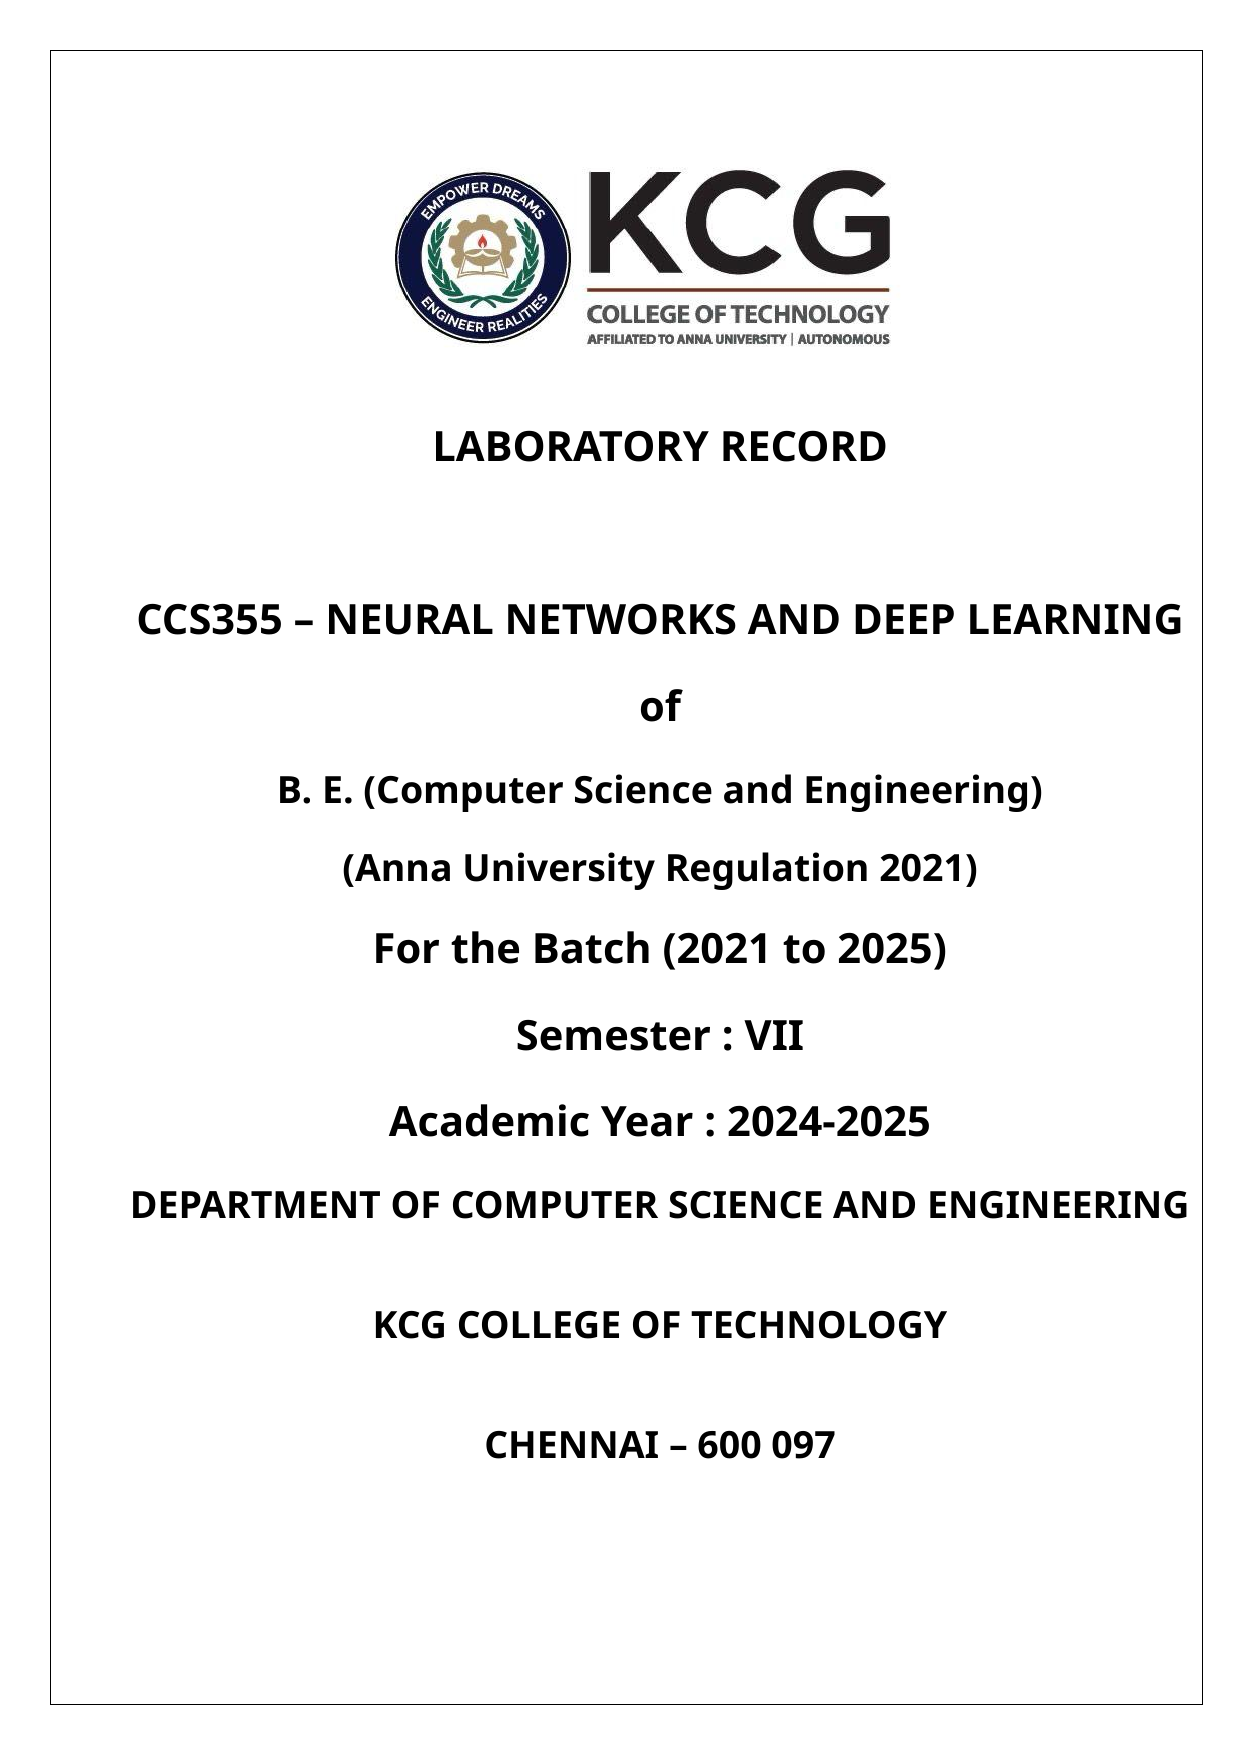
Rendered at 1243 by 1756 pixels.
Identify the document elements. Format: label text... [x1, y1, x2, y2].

text Semester : VII [117, 1005, 1202, 1062]
text (Anna University Regulation 2021) [117, 841, 1202, 892]
text CHENNAI – 600 097 [117, 1418, 1202, 1469]
text Academic Year : 2024-2025 [117, 1092, 1202, 1148]
text CCS355 – NEURAL NETWORKS AND DEEP LEARNING [117, 590, 1202, 647]
text DEPARTMENT OF COMPUTER SCIENCE AND ENGINEERING [117, 1178, 1202, 1229]
text B. E. (Computer Science and Engineering) [117, 763, 1202, 814]
picture [392, 166, 904, 350]
text For the Batch (2021 to 2025) [117, 919, 1202, 976]
text KCG COLLEGE OF TECHNOLOGY [117, 1298, 1202, 1349]
text LABORATORY RECORD [117, 417, 1202, 474]
text of [117, 677, 1202, 733]
